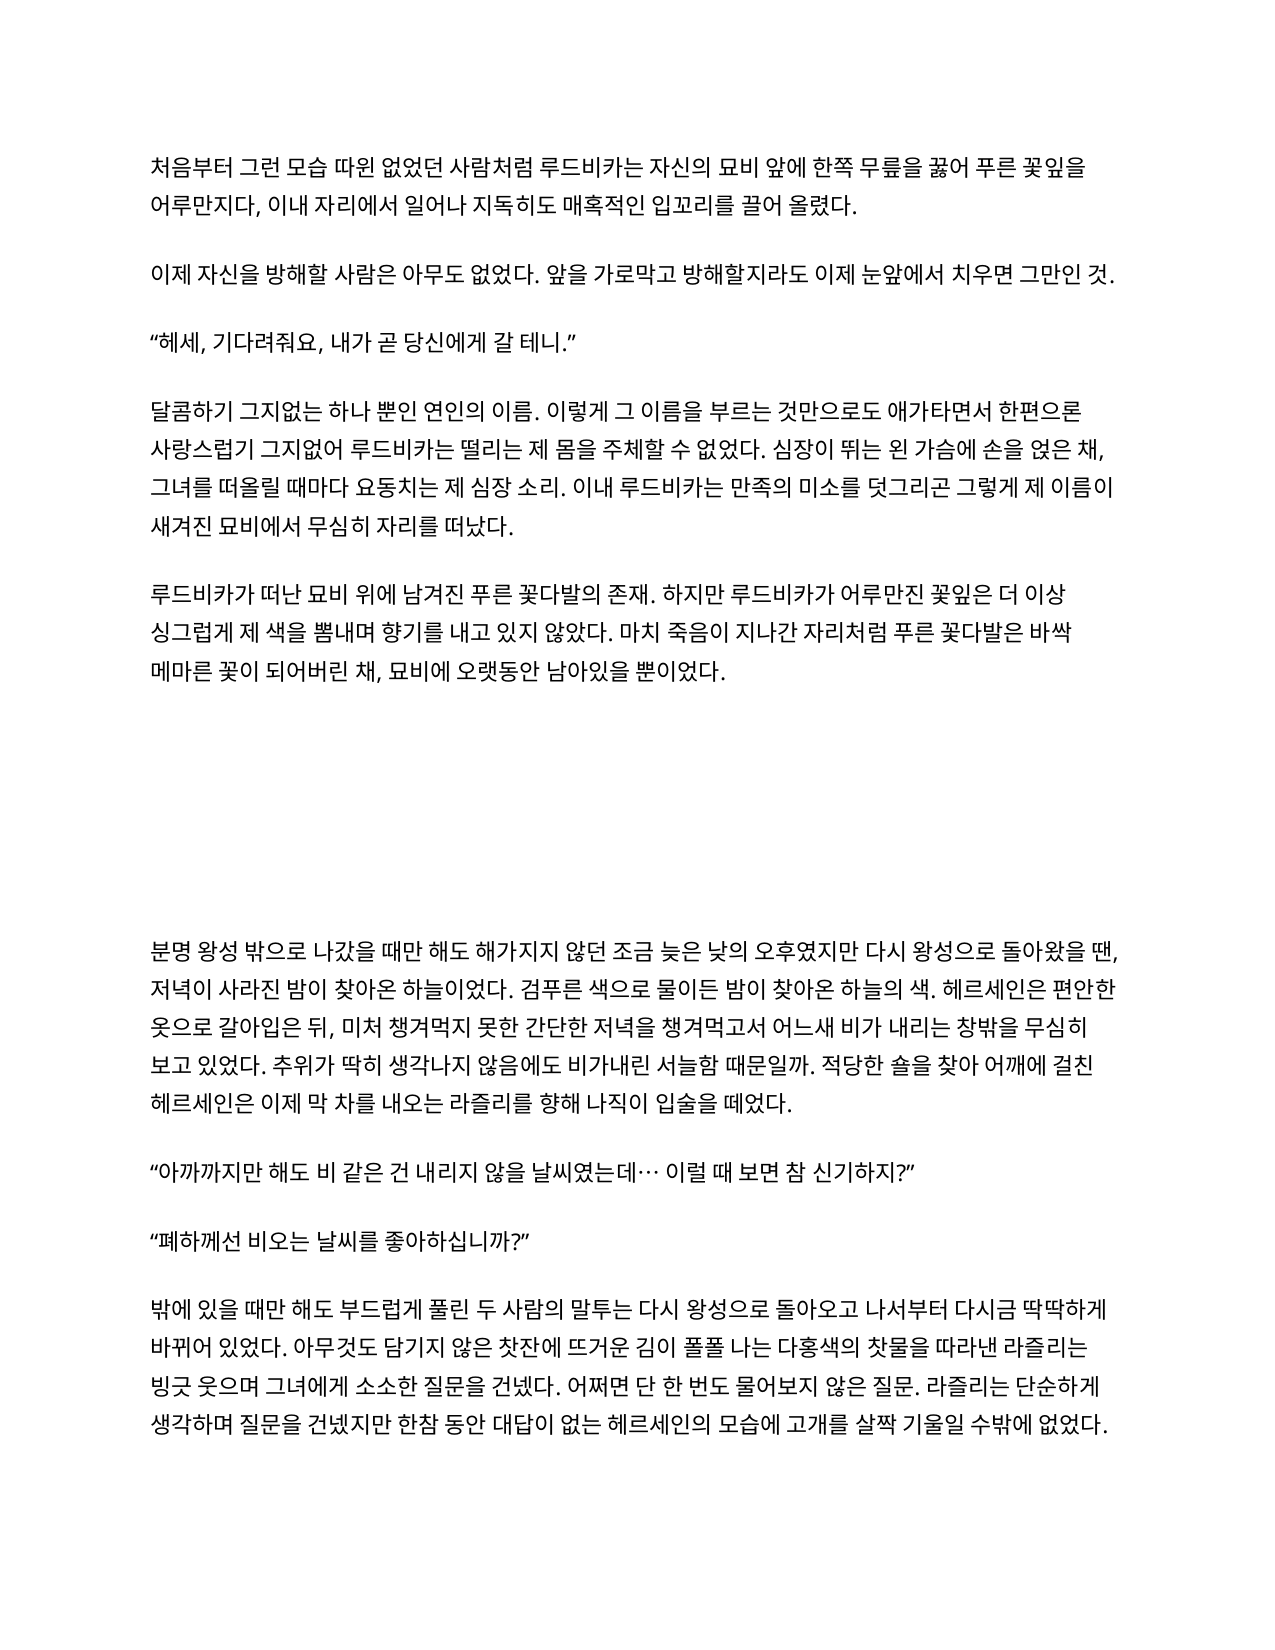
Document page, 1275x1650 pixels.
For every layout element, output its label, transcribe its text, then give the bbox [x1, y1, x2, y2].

text 분명 왕성 밖으로 나갔을 때만 해도 해가지지 않던 조금 늦은 낮의 오후였지만 다시 왕성으로 돌아왔을 땐, 저녁이 사라진 밤이 찾아온 하늘이었다. 검푸른 색으로 물이든 밤이 찾아온 하늘의 색. 헤르세인은 편안한 옷으로 갈아입은 뒤, 미처 챙겨먹지 못한 간단한 저녁을 챙겨먹고서 어느새 비가 내리는 창밖을 무심히 보고 있었다. 추위가 딱히 생각나지 않음에도 비가내린 서늘함 때문일까. 적당한 숄을 찾아 어깨에 걸친 헤르세인은 이제 막 차를 내오는 라즐리를 향해 나직이 입술을 떼었다. [150, 933, 1125, 1120]
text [150, 150, 1125, 221]
text 밖에 있을 때만 해도 부드럽게 풀린 두 사람의 말투는 다시 왕성으로 돌아오고 나서부터 다시금 딱딱하게 바뀌어 있었다. 아무것도 담기지 않은 찻잔에 뜨거운 김이 폴폴 나는 다홍색의 찻물을 따라낸 라즐리는 빙긋 웃으며 그녀에게 소소한 질문을 건넸다. 어쩌면 단 한 번도 물어보지 않은 질문. 라즐리는 단순하게 생각하며 질문을 건넸지만 한참 동안 대답이 없는 헤르세인의 모습에 고개를 살짝 기울일 수밖에 없었다. [150, 1292, 1125, 1440]
text “폐하께선 비오는 날씨를 좋아하십니까?” [150, 1223, 1125, 1257]
text 달콤하기 그지없는 하나 뿐인 연인의 이름. 이렇게 그 이름을 부르는 것만으로도 애가타면서 한편으론 사랑스럽기 그지없어 루드비카는 떨리는 제 몸을 주체할 수 없었다. 심장이 뛰는 왼 가슴에 손을 얹은 채, 그녀를 떠올릴 때마다 요동치는 제 심장 소리. 이내 루드비카는 만족의 미소를 덧그리곤 그렇게 제 이름이 새겨진 묘비에서 무심히 자리를 떠났다. [150, 394, 1125, 542]
text 이제 자신을 방해할 사람은 아무도 없었다. 앞을 가로막고 방해할지라도 이제 눈앞에서 치우면 그만인 것. [150, 257, 1125, 290]
text “아까까지만 해도 비 같은 건 내리지 않을 날씨였는데… 이럴 때 보면 참 신기하지?” [150, 1155, 1125, 1188]
text “헤세, 기다려줘요, 내가 곧 당신에게 갈 테니.” [150, 325, 1125, 358]
text 루드비카가 떠난 묘비 위에 남겨진 푸른 꽃다발의 존재. 하지만 루드비카가 어루만진 꽃잎은 더 이상 싱그럽게 제 색을 뽐내며 향기를 내고 있지 않았다. 마치 죽음이 지나간 자리처럼 푸른 꽃다발은 바싹 메마른 꽃이 되어버린 채, 묘비에 오랫동안 남아있을 뿐이었다. [150, 577, 1125, 687]
